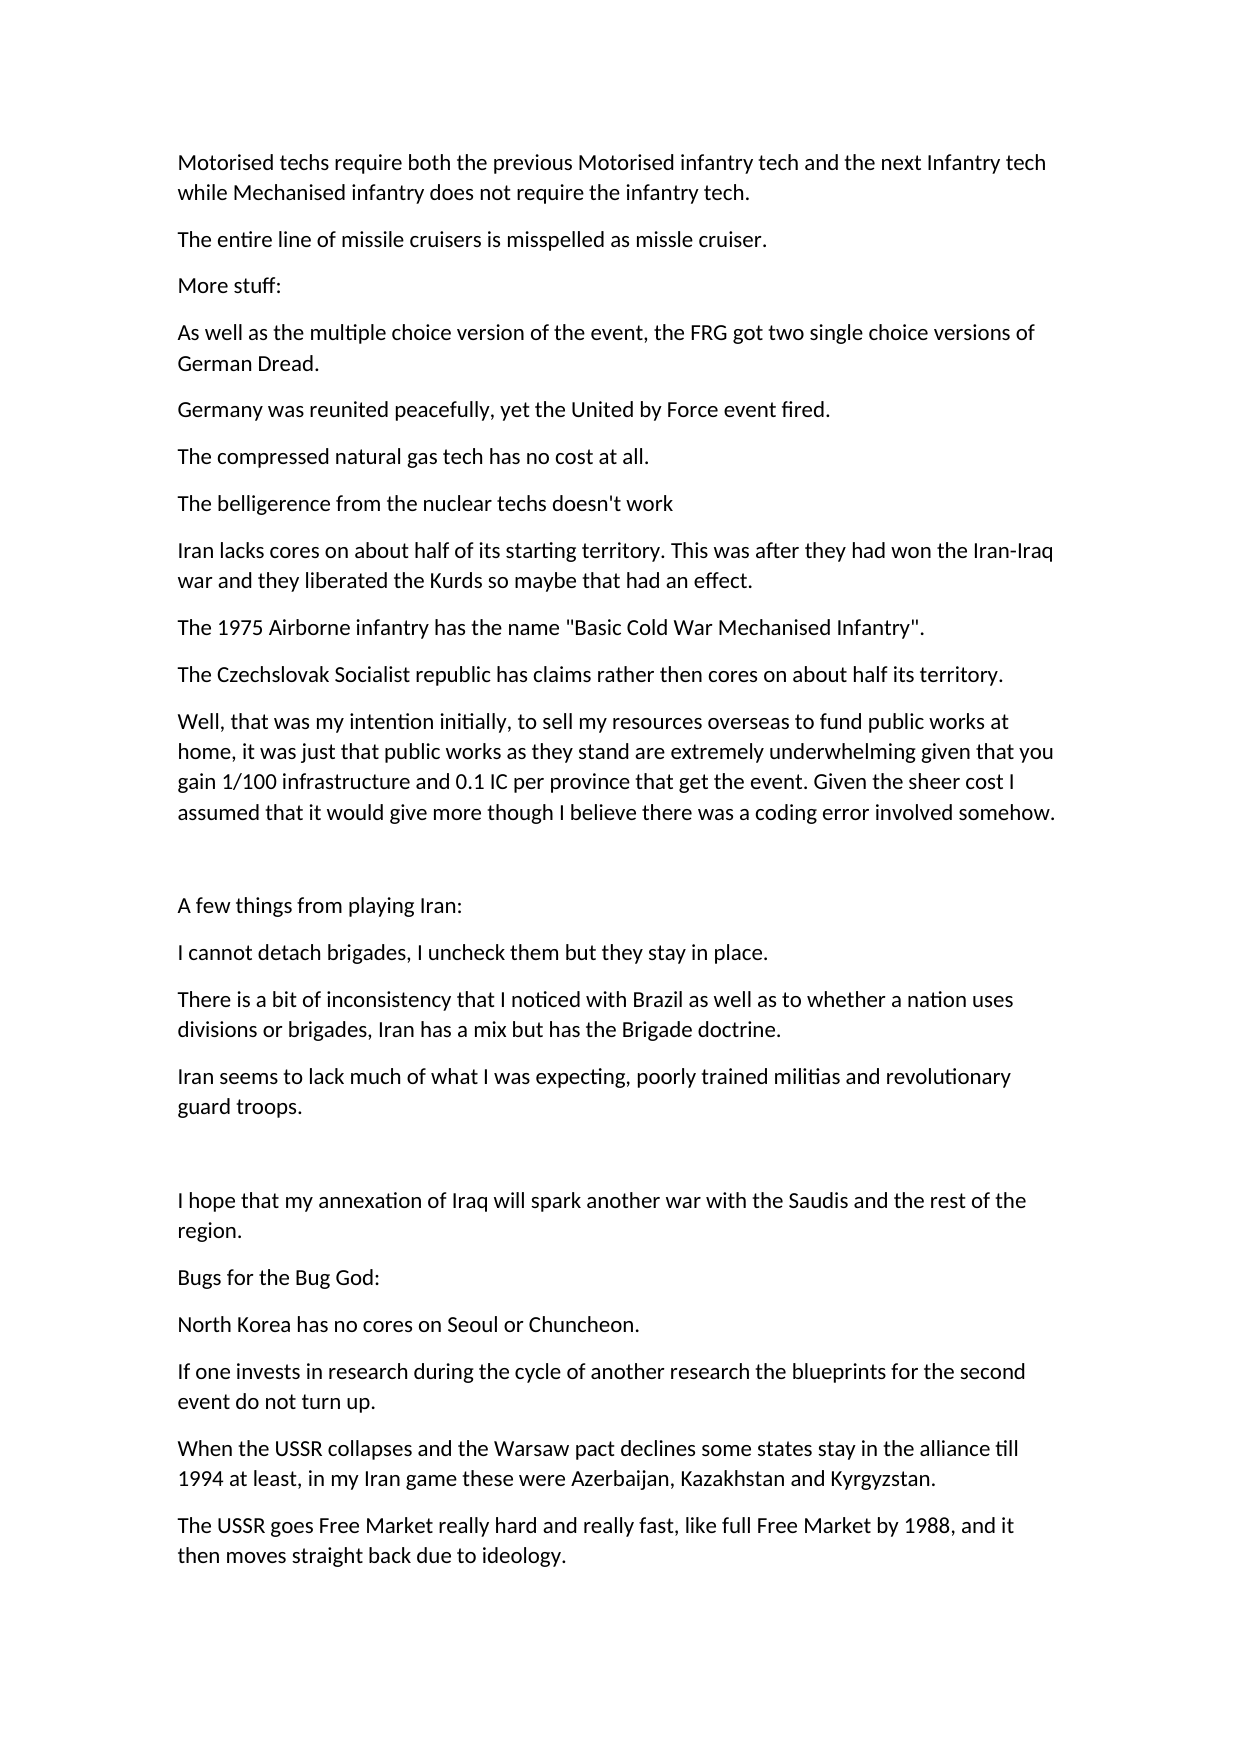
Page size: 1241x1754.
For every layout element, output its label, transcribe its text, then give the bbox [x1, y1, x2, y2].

text As well as the multiple choice version of the event, the FRG got two single choice versions of German Dread. [177, 318, 1063, 377]
text The entire line of missile cruisers is misspelled as missle cruiser. [177, 225, 1063, 253]
text Germany was reunited peacefully, yet the United by Force event fired. [177, 396, 1063, 423]
text When the USSR collapses and the Warsaw pact declines some states stay in the alliance till 1994 at least, in my Iran game these were Azerbaijan, Kazakhstan and Kyrgyzstan. [177, 1434, 1063, 1492]
text The belligerence from the nuclear techs doesn't work [177, 489, 1063, 517]
text If one invests in research during the cycle of another research the blueprints for the second event do not turn up. [177, 1357, 1063, 1415]
text More stuff: [177, 272, 1063, 299]
text There is a bit of inconsistency that I noticed with Brazil as well as to whether a nation uses divisions or brigades, Iran has a mix but has the Brigade doctrine. [177, 985, 1063, 1043]
text Bugs for the Bug God: [177, 1263, 1063, 1291]
text I cannot detach brigades, I uncheck them but they stay in place. [177, 938, 1063, 966]
text North Korea has no cores on Seoul or Chuncheon. [177, 1310, 1063, 1338]
text The compressed natural gas tech has no cost at all. [177, 442, 1063, 470]
text Motorised techs require both the previous Motorised infantry tech and the next Infantry tech while Mechanised infantry does not require the infantry tech. [177, 148, 1063, 206]
text Iran seems to lack much of what I was expecting, poorly trained militias and revolutionary guard troops. [177, 1062, 1063, 1120]
text A few things from playing Iran: [177, 891, 1063, 919]
text The USSR goes Free Market really hard and really fast, like full Free Market by 1988, and it then moves straight back due to ideology. [177, 1511, 1063, 1569]
text I hope that my annexation of Iraq will spark another war with the Saudis and the rest of the region. [177, 1186, 1063, 1244]
text Iran lacks cores on about half of its starting territory. This was after they had won the Iran-Iraq war and they liberated the Kurds so maybe that had an effect. [177, 536, 1063, 594]
text The 1975 Airborne infantry has the name "Basic Cold War Mechanised Infantry". [177, 613, 1063, 641]
text Well, that was my intention initially, to sell my resources overseas to fund public works at home, it was just that public works as they stand are extremely underwhelming given that you gain 1/100 infrastructure and 0.1 IC per province that get the event. Given the sheer cost I assumed that it would give more though I believe there was a coding error involved somehow. [177, 707, 1063, 826]
text The Czechslovak Socialist republic has claims rather then cores on about half its territory. [177, 660, 1063, 688]
